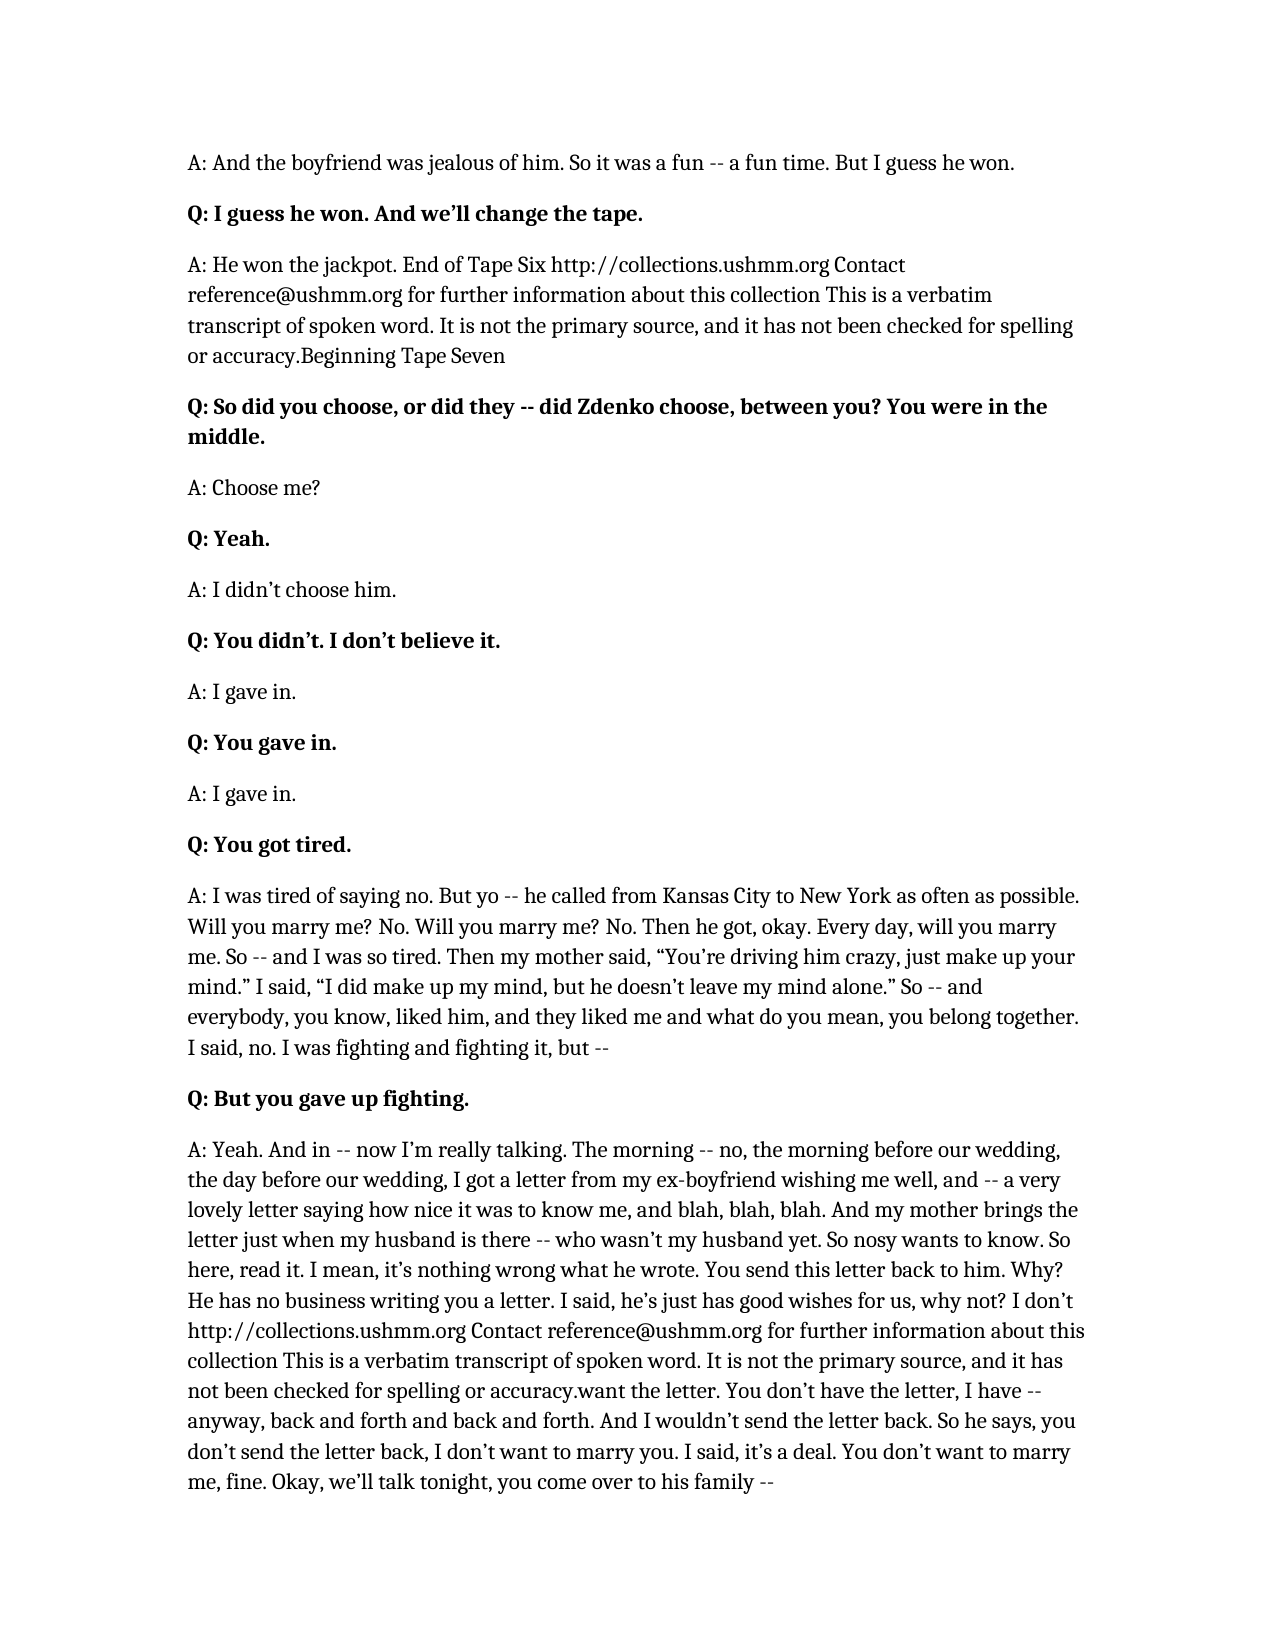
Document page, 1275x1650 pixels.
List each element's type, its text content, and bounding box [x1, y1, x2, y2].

text Q: But you gave up fighting. [187, 1085, 1087, 1112]
text A: I didn’t choose him. [187, 577, 1087, 603]
text Q: You got tired. [187, 832, 1087, 859]
text A: He won the jackpot. End of Tape Six http://collections.ushmm.org Contact reference@ushmm.org for further information about this collection This is a verbatim transcript of spoken word. It is not the primary source, and it has not been checked for spelling or accuracy.Beginning Tape Seven [187, 252, 1087, 369]
text A: I was tired of saying no. But yo -- he called from Kansas City to New York as often as possible. Will you marry me? No. Will you marry me? No. Then he got, okay. Every day, will you marry me. So -- and I was so tired. Then my mother said, “You’re driving him crazy, just make up your mind.” I said, “I did make up my mind, but he doesn’t leave my mind alone.” So -- and everybody, you know, liked him, and they liked me and what do you mean, you belong together. I said, no. I was fighting and fighting it, but -- [187, 883, 1087, 1061]
text A: And the boyfriend was jealous of him. So it was a fun -- a fun time. But I guess he won. [187, 150, 1087, 176]
text Q: I guess he won. And we’ll change the tape. [187, 201, 1087, 227]
text Q: Yeah. [187, 526, 1087, 552]
text Q: You didn’t. I don’t believe it. [187, 628, 1087, 654]
text A: I gave in. [187, 781, 1087, 808]
text A: Yeah. And in -- now I’m really talking. The morning -- no, the morning before our wedding, the day before our wedding, I got a letter from my ex-boyfriend wishing me well, and -- a very lovely letter saying how nice it was to know me, and blah, blah, blah. And my mother brings the letter just when my husband is there -- who wasn’t my husband yet. So nosy wants to know. So here, read it. I mean, it’s nothing wrong what he wrote. You send this letter back to him. Why? He has no business writing you a letter. I said, he’s just has good wishes for us, why not? I don’t http://collections.ushmm.org Contact reference@ushmm.org for further information about this collection This is a verbatim transcript of spoken word. It is not the primary source, and it has not been checked for spelling or accuracy.want the letter. You don’t have the letter, I have -- anyway, back and forth and back and forth. And I wouldn’t send the letter back. So he says, you don’t send the letter back, I don’t want to marry you. I said, it’s a deal. You don’t want to marry me, fine. Okay, we’ll talk tonight, you come over to his family -- [187, 1136, 1087, 1495]
text Q: So did you choose, or did they -- did Zdenko choose, between you? You were in the middle. [187, 394, 1087, 450]
text A: I gave in. [187, 679, 1087, 706]
text Q: You gave in. [187, 730, 1087, 757]
text A: Choose me? [187, 475, 1087, 501]
